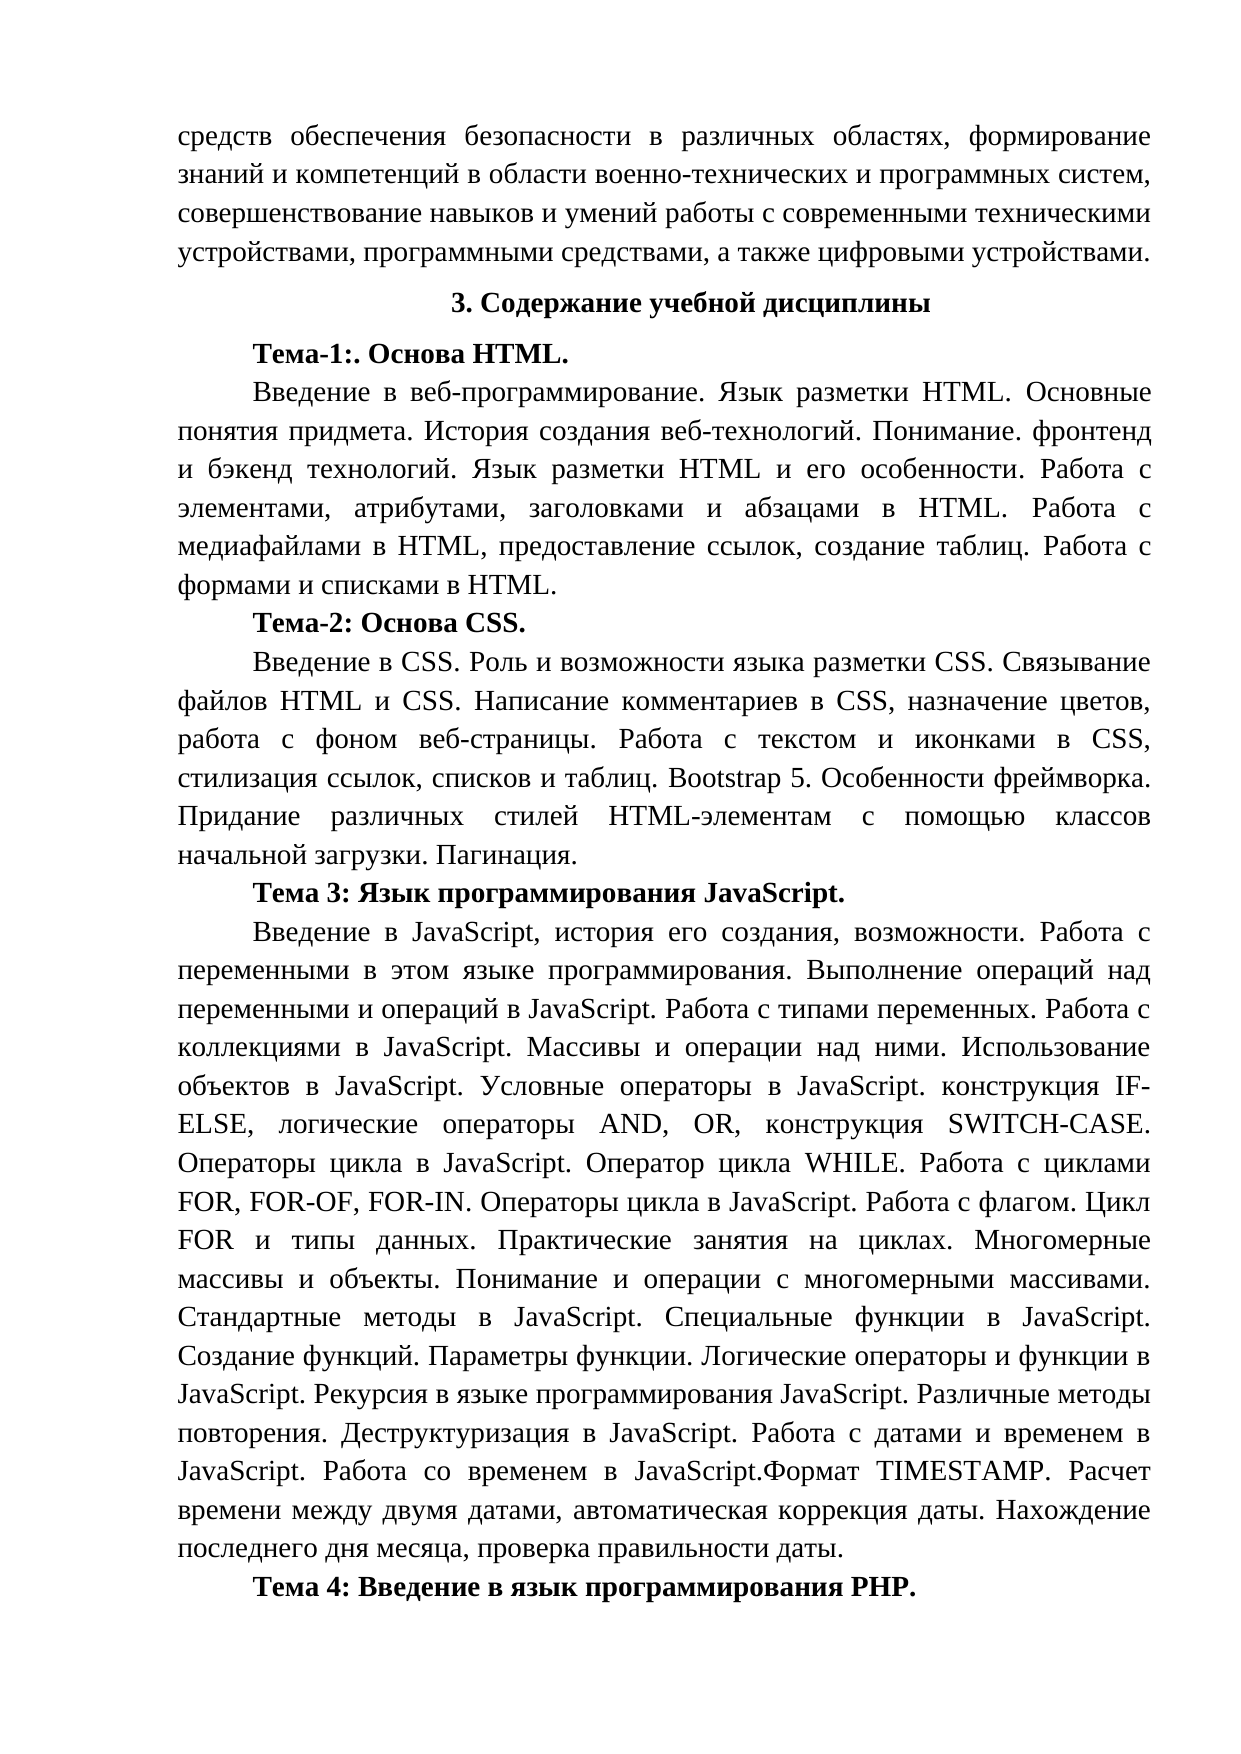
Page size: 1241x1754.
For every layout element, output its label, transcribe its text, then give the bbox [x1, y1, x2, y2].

text Введение в СSS. Роль и возможности языка разметки CSS. Связывание файлов HTML и CSS. Написание комментариев в CSS, назначение цветов, работа с фоном веб-страницы. Работа с текстом и иконками в CSS, стилизация ссылок, списков и таблиц. Bootstrap 5. Особенности фреймворка. Придание различных стилей HTML-элементам с помощью классов начальной загрузки. Пагинация. [177, 644, 1152, 870]
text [177, 118, 1152, 267]
list Введение в веб-программирование. Язык разметки HTML. Основные понятия придмета. История создания веб-технологий. Понимание. фронтенд и бэкенд технологий. Язык разметки HTML и его особенности. Работа с элементами, атрибутами, заголовками и абзацами в HTML. Работа с медиафайлами в HTML, предоставление ссылок, создание таблиц. Работа с формами и списками в HTML. [177, 374, 1152, 601]
text Тема 3: Язык программирования JavaScript. [177, 875, 1152, 909]
text Тема-2: Основа CSS. [177, 606, 1152, 639]
list Тема-1:. Основа HTML. [177, 336, 1152, 369]
list Тема 4: Введение в язык программирования PHP. [177, 1569, 1152, 1603]
text Введение в JavaScript, история его создания, возможности. Работа с переменными в этом языке программирования. Выполнение операций над переменными и операций в JavaScript. Работа с типами переменных. Работа с коллекциями в JavaScript. Массивы и операции над ними. Использование объектов в JavaScript. Условные операторы в JavaScript. конструкция IF-ELSE, логические операторы AND, OR, конструкция SWITCH-CASE. Операторы цикла в JavaScript. Оператор цикла WHILE. Работа с циклами FOR, FOR-OF, FOR-IN. Операторы цикла в JavaScript. Работа с флагом. Цикл FOR и типы данных. Практические занятия на циклах. Многомерные массивы и объекты. Понимание и операции с многомерными массивами. Стандартные методы в JavaScript. Специальные функции в JavaScript. Создание функций. Параметры функции. Логические операторы и функции в JavaScript. Рекурсия в языке программирования JavaScript. Различные методы повторения. Деструктуризация в JavaScript. Работа с датами и временем в JavaScript. Работа со временем в JavaScript.Формат TIMESTAMP. Расчет времени между двумя датами, автоматическая коррекция даты. Нахождение последнего дня месяца, проверка правильности даты. [177, 914, 1152, 1564]
text 3. Содержание учебной дисциплины [177, 285, 1152, 318]
